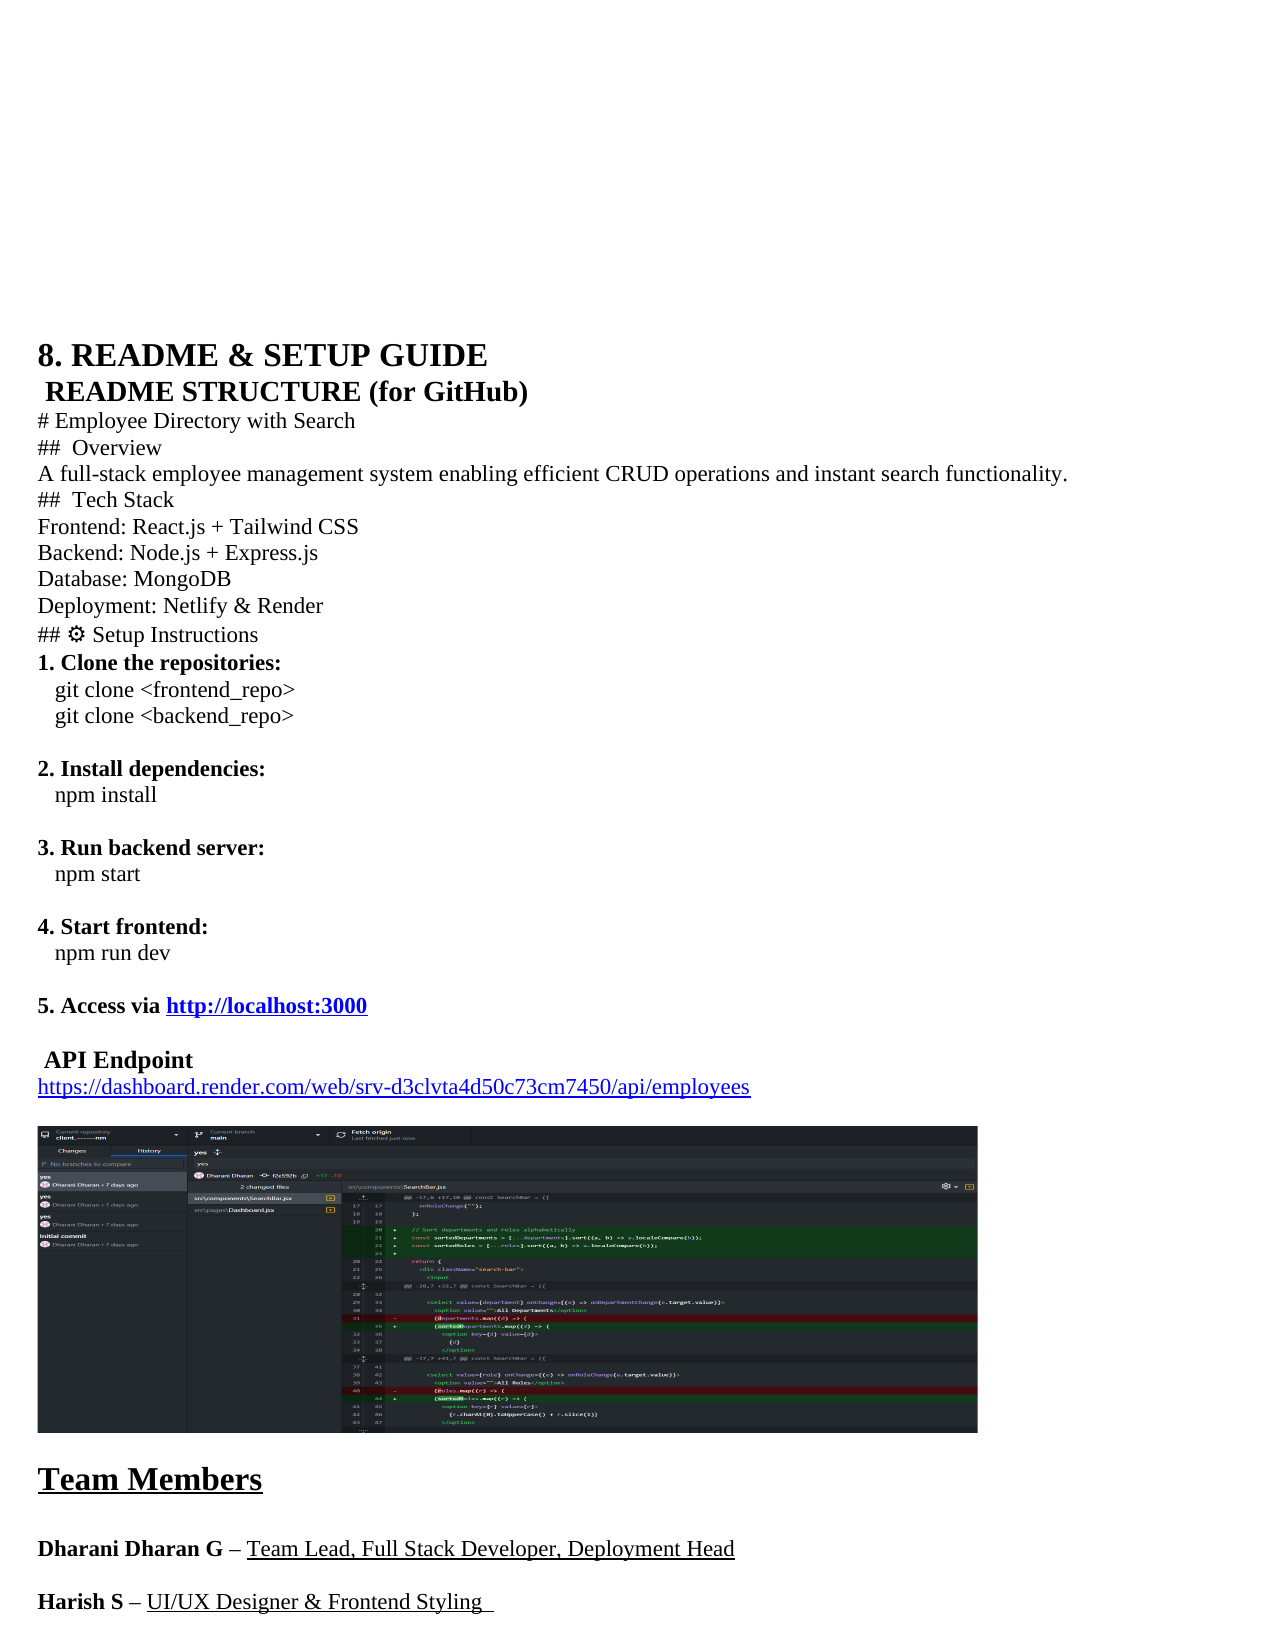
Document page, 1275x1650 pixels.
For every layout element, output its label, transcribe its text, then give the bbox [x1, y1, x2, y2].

text README STRUCTURE (for GitHub) [37, 374, 1237, 407]
text Backend: Node.js + Express.js [37, 539, 1237, 565]
text 8. README & SETUP GUIDE [37, 335, 1237, 374]
text 2. Install dependencies: [37, 755, 1237, 781]
text https://dashboard.render.com/web/srv-d3clvta4d50c73cm7450/api/employees [37, 1073, 1237, 1100]
text API Endpoint [37, 1045, 1237, 1073]
text Harish S – UI/UX Designer & Frontend Styling [37, 1588, 1237, 1614]
text ## ⚙️ Setup Instructions [37, 618, 1237, 649]
text git clone <frontend_repo> [37, 676, 1237, 702]
text npm run dev [37, 939, 1237, 966]
text A full-stack employee management system enabling efficient CRUD operations and instant search functionality. [37, 460, 1237, 486]
text 4. Start frontend: [37, 913, 1237, 939]
text Database: MongoDB [37, 565, 1237, 592]
text Team Members [37, 1459, 1237, 1497]
text Dharani Dharan G – Team Lead, Full Stack Developer, Deployment Head [37, 1535, 1237, 1562]
text 1. Clone the repositories: [37, 649, 1237, 676]
text ## Tech Stack [37, 486, 1237, 513]
text Deployment: Netlify & Render [37, 592, 1237, 618]
text # Employee Directory with Search [37, 407, 1237, 434]
text npm start [37, 860, 1237, 887]
text ## Overview [37, 434, 1237, 460]
text 5. Access via http://localhost:3000 [37, 992, 1237, 1018]
picture [37, 1126, 978, 1433]
text 3. Run backend server: [37, 834, 1237, 860]
text npm install [37, 781, 1237, 807]
text Frontend: React.js + Tailwind CSS [37, 513, 1237, 539]
text git clone <backend_repo> [37, 702, 1237, 728]
